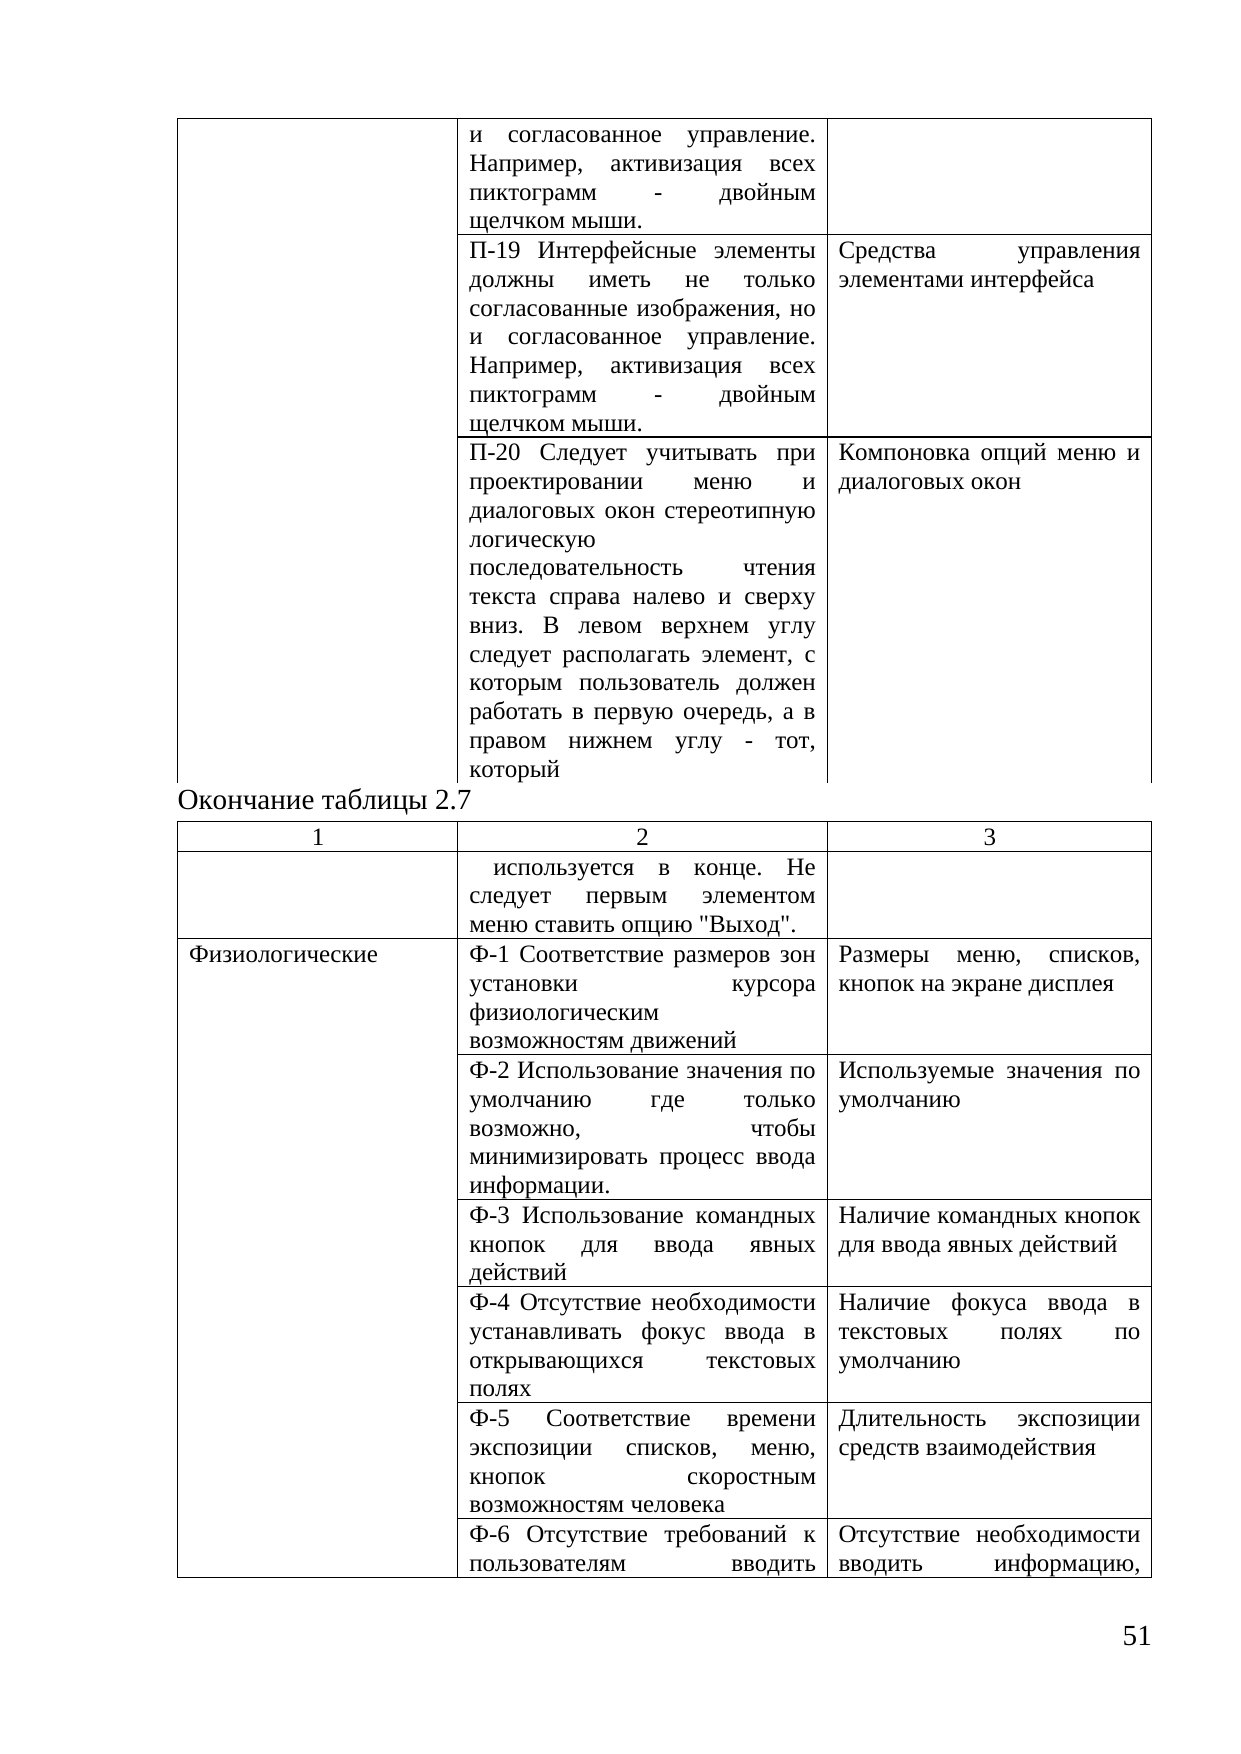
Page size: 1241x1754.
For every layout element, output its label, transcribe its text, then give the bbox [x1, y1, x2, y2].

table_cell Используемые значения по умолчанию [828, 1055, 1151, 1199]
table_cell Наличие командных кнопок для ввода явных действий [828, 1200, 1151, 1286]
table_cell П-20 Следует учитывать при проектировании меню и диалоговых окон стереотипную логическую последовательность чтения текста справа налево и сверху вниз. В левом верхнем углу следует располагать элемент, с которым пользователь должен работать в первую очередь, а в правом нижнем углу - тот, который [458, 438, 827, 782]
table_cell Наличие фокуса ввода в текстовых полях по умолчанию [828, 1287, 1151, 1402]
table_cell [178, 119, 457, 782]
table_cell используется в конце. Не следует первым элементом меню ставить опцию "Выход". [458, 852, 827, 938]
table_cell Средства управления элементами интерфейса [828, 235, 1151, 436]
table_cell Ф-4 Отсутствие необходимости устанавливать фокус ввода в открывающихся текстовых полях [458, 1287, 827, 1402]
text Окончание таблицы 2.7 [177, 782, 1152, 816]
table_cell [828, 852, 1151, 938]
table_header 3 [828, 822, 1151, 851]
table_cell Ф-5 Соответствие времени экспозиции списков, меню, кнопок скоростным возможностям человека [458, 1403, 827, 1518]
table_cell Длительность экспозиции средств взаимодействия [828, 1403, 1151, 1518]
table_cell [828, 119, 1151, 234]
table_cell Ф-1 Соответствие размеров зон установки курсора физиологическим возможностям движений [458, 939, 827, 1054]
table_cell Ф-2 Использование значения по умолчанию где только возможно, чтобы минимизировать процесс ввода информации. [458, 1055, 827, 1199]
table_header 1 [178, 822, 457, 851]
table_cell П-19 Интерфейсные элементы должны иметь не только согласованные изображения, но и согласованное управление. Например, активизация всех пиктограмм - двойным щелчком мыши. [458, 235, 827, 436]
table_cell [178, 852, 457, 938]
table_cell Физиологические [178, 939, 457, 1577]
table_cell Размеры меню, списков, кнопок на экране дисплея [828, 939, 1151, 1054]
table_cell Компоновка опций меню и диалоговых окон [828, 438, 1151, 782]
table_cell Ф-3 Использование командных кнопок для ввода явных действий [458, 1200, 827, 1286]
table_header 2 [458, 822, 827, 851]
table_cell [458, 119, 827, 234]
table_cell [828, 1519, 1151, 1577]
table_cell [458, 1519, 827, 1577]
